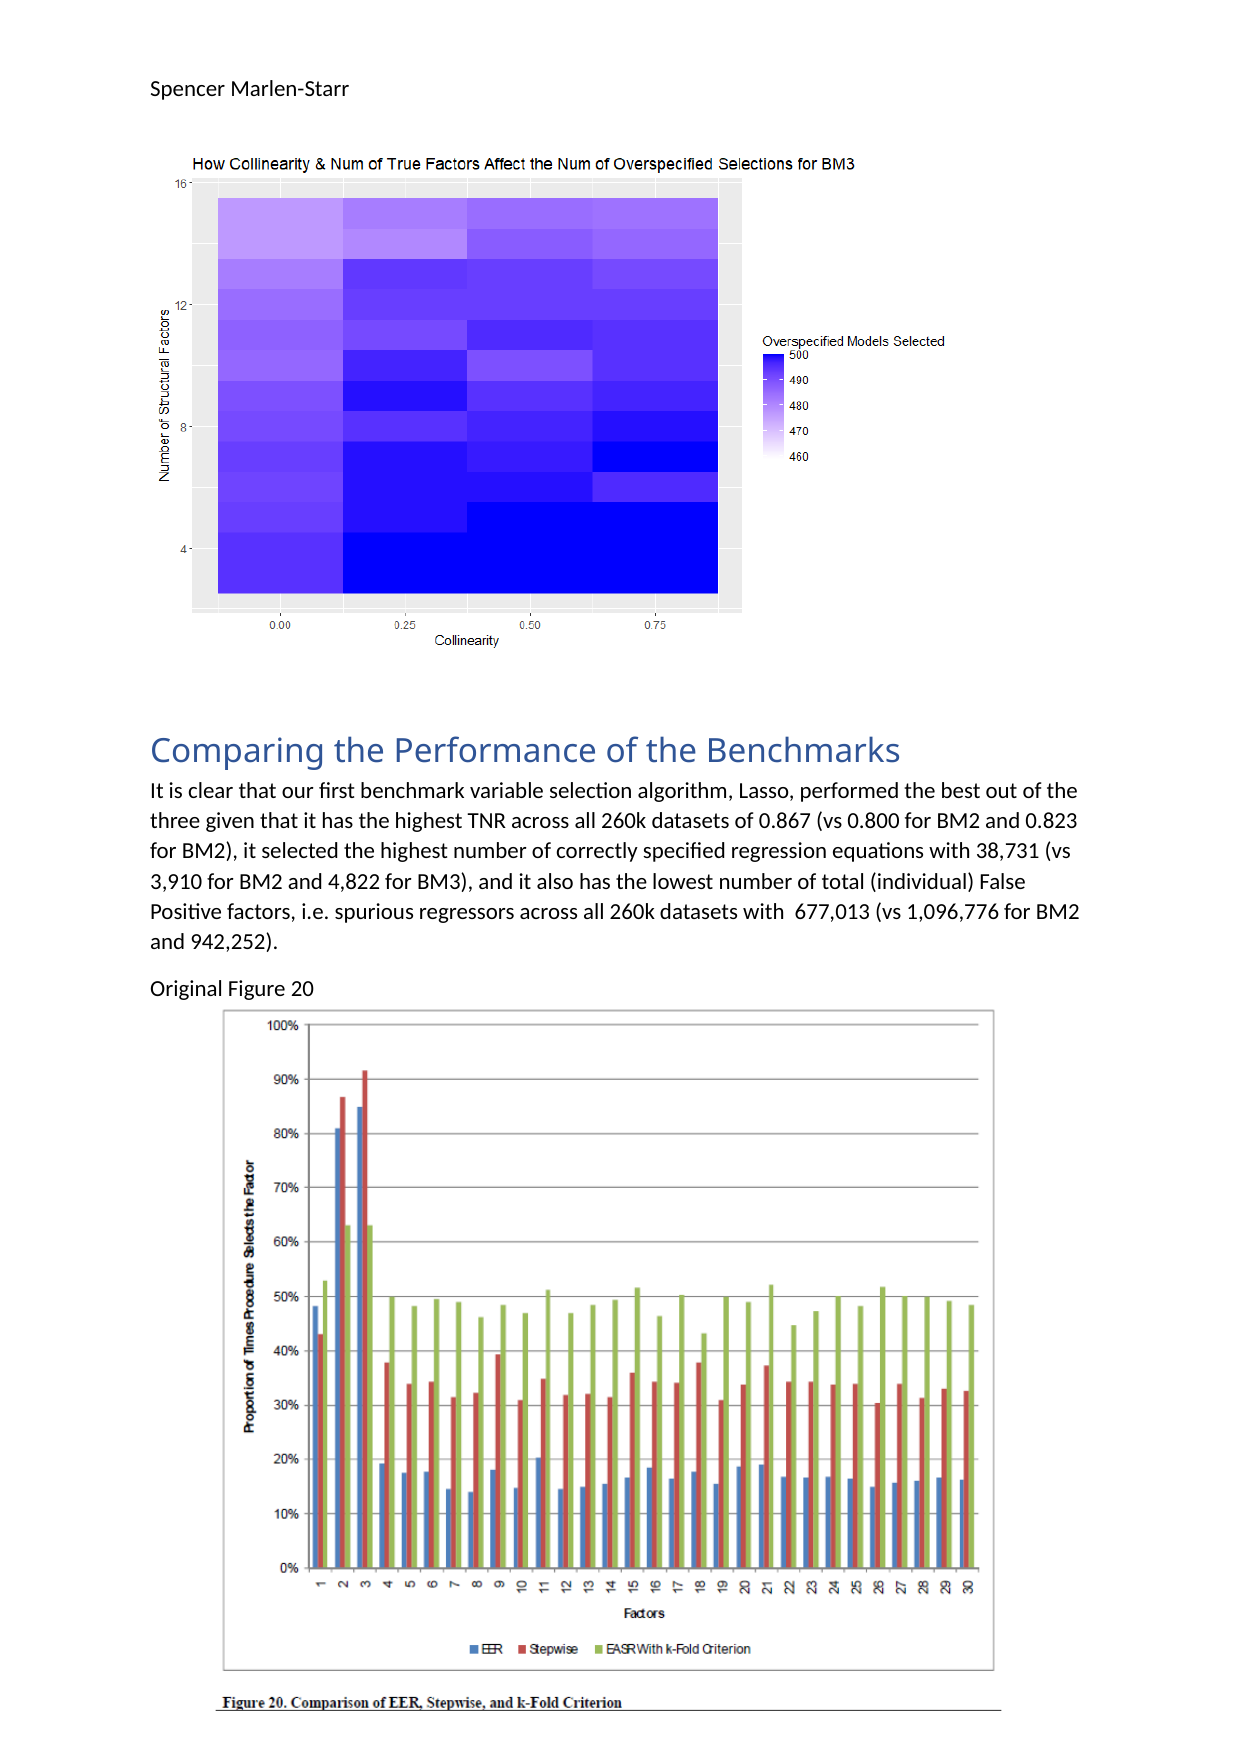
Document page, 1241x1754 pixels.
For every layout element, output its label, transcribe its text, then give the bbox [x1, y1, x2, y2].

text It is clear that our first benchmark variable selection algorithm, Lasso, performed the best out of the three given that it has the highest TNR across all 260k datasets of 0.867 (vs 0.800 for BM2 and 0.823 for BM2), it selected the highest number of correctly specified regression equations with 38,731 (vs 3,910 for BM2 and 4,822 for BM3), and it also has the lowest number of total (individual) False Positive factors, i.e. spurious regressors across all 260k datasets with 677,013 (vs 1,096,776 for BM2 and 942,252). [150, 776, 1090, 955]
picture [215, 1002, 1002, 1711]
picture [150, 150, 955, 654]
subtitle Comparing the Performance of the Benchmarks [150, 727, 1090, 773]
text Original Figure 20 [150, 974, 1090, 1002]
